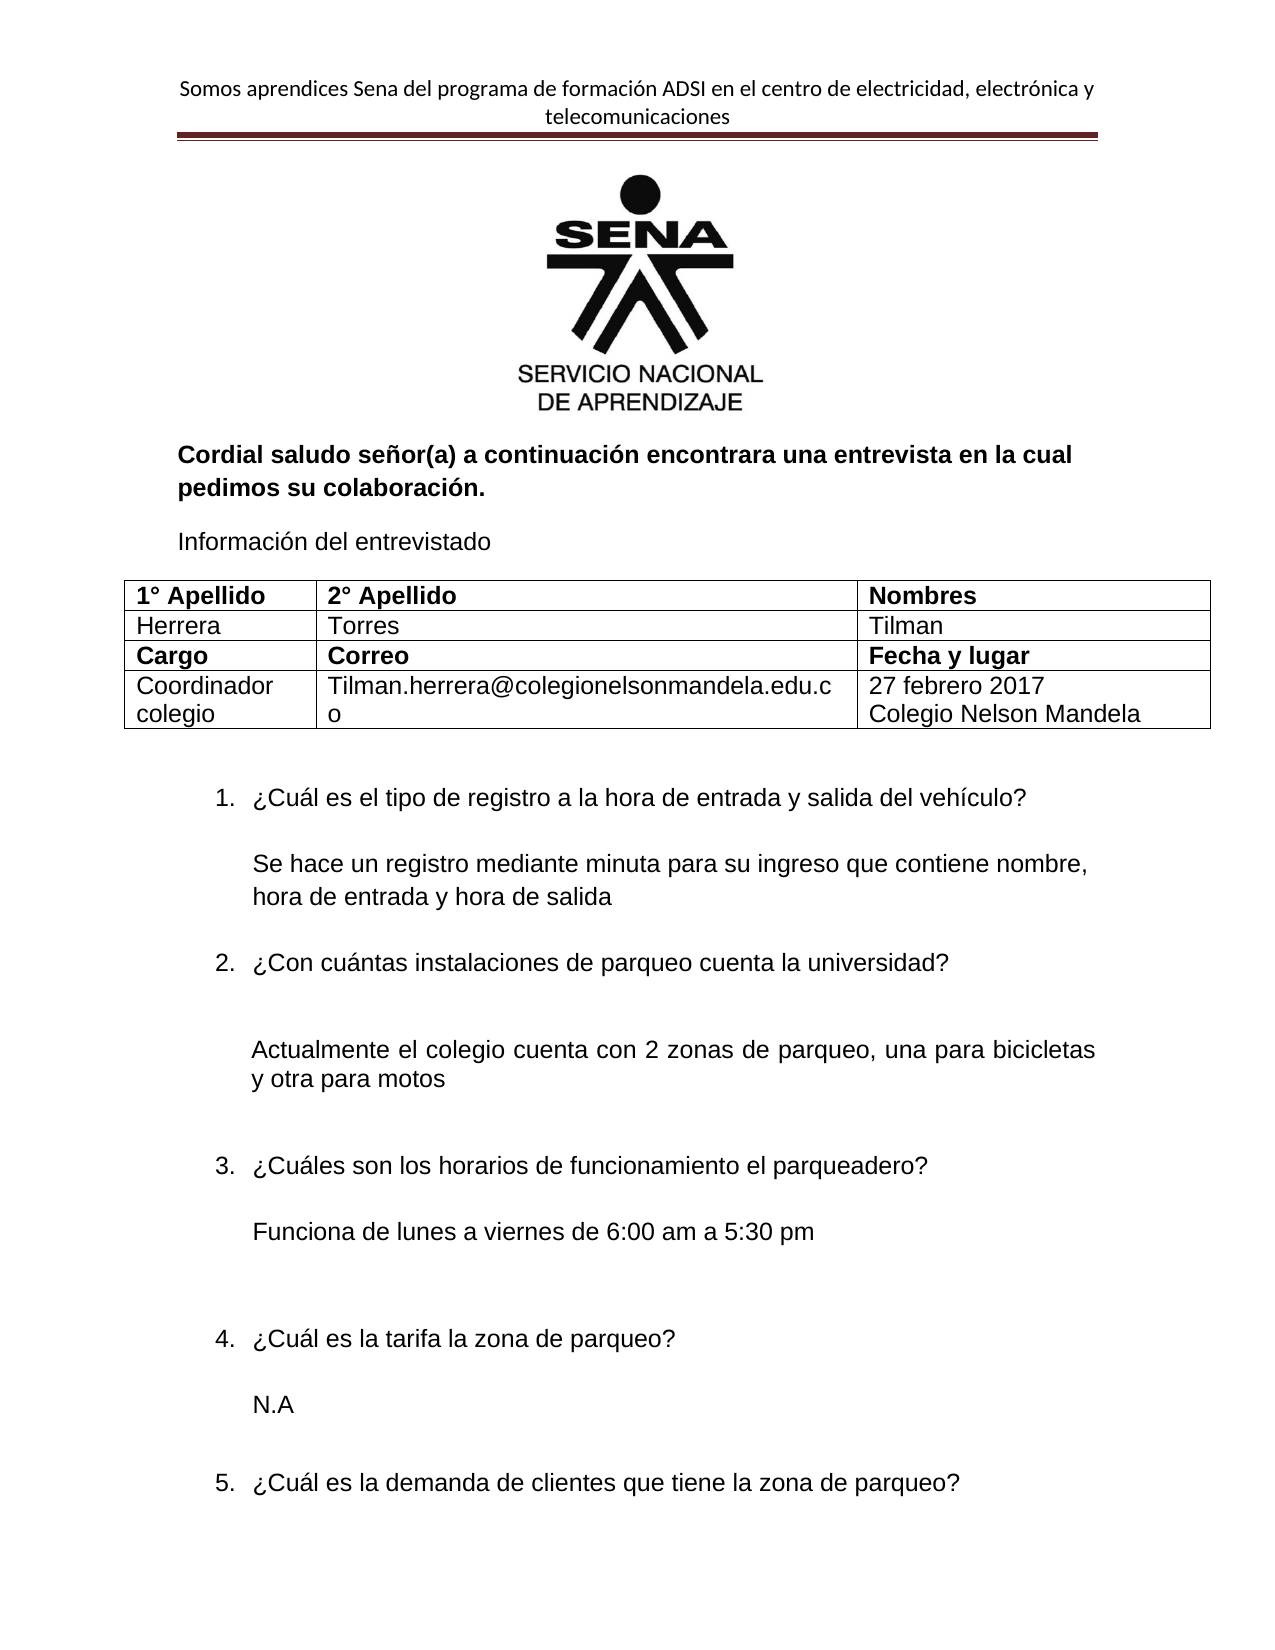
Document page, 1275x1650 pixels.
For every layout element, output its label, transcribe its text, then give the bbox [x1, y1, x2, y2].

list N.A [252, 1390, 1098, 1419]
table_cell 27 febrero 2017 Colegio Nelson Mandela [858, 671, 1210, 728]
table_cell Herrera [125, 611, 316, 640]
text Cordial saludo señor(a) a continuación encontrara una entrevista en la cual pedimos su colaboración. [177, 439, 1098, 501]
list ¿Cuál es el tipo de registro a la hora de entrada y salida del vehículo? [215, 783, 1098, 812]
list ¿Cuál es la tarifa la zona de parqueo? [215, 1324, 1098, 1353]
table_cell Tilman [858, 611, 1210, 640]
text Información del entrevistado [177, 526, 1098, 555]
list Se hace un registro mediante minuta para su ingreso que contiene nombre, hora de entrada y hora de salida [252, 849, 1098, 911]
list ¿Cuáles son los horarios de funcionamiento el parqueadero? [215, 1151, 1098, 1179]
list Funciona de lunes a viernes de 6:00 am a 5:30 pm [252, 1217, 1098, 1245]
list ¿Con cuántas instalaciones de parqueo cuenta la universidad? [215, 948, 1098, 977]
table_cell Torres [317, 611, 857, 640]
table_header 2° Apellido [317, 581, 857, 610]
table_cell Fecha y lugar [858, 641, 1210, 670]
text Actualmente el colegio cuenta con 2 zonas de parqueo, una para bicicletas y otra para motos [251, 1035, 1098, 1093]
table_cell Coordinador colegio [125, 671, 316, 728]
table_header Nombres [858, 581, 1210, 610]
picture [501, 169, 774, 415]
table_cell Tilman.herrera@colegionelsonmandela.edu.co [317, 671, 857, 728]
table_header 1° Apellido [125, 581, 316, 610]
table_cell Cargo [125, 641, 316, 670]
list ¿Cuál es la demanda de clientes que tiene la zona de parqueo? [215, 1467, 1098, 1496]
table_cell Correo [317, 641, 857, 670]
